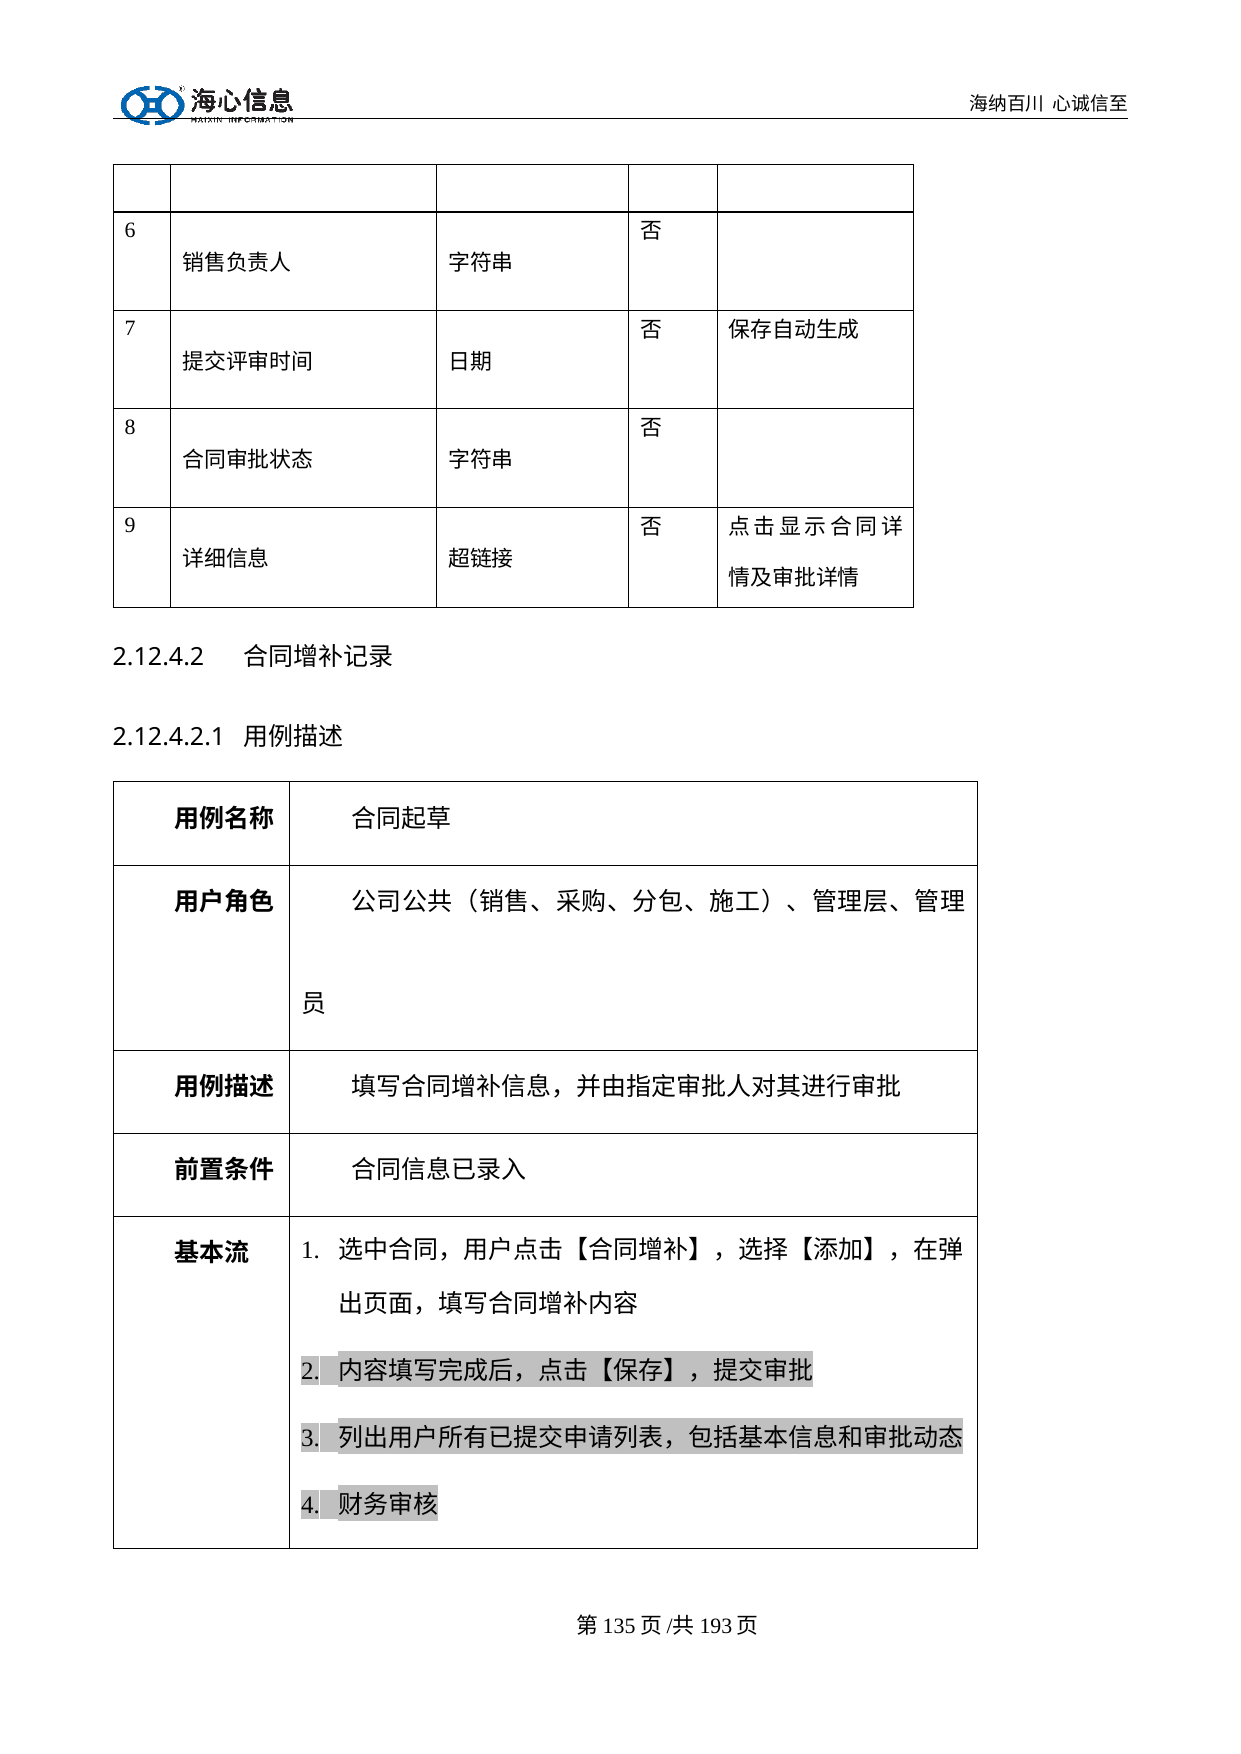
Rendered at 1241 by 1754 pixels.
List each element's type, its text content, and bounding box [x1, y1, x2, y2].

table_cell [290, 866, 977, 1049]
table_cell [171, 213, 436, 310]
subtitle 用例描述 [112, 701, 1128, 769]
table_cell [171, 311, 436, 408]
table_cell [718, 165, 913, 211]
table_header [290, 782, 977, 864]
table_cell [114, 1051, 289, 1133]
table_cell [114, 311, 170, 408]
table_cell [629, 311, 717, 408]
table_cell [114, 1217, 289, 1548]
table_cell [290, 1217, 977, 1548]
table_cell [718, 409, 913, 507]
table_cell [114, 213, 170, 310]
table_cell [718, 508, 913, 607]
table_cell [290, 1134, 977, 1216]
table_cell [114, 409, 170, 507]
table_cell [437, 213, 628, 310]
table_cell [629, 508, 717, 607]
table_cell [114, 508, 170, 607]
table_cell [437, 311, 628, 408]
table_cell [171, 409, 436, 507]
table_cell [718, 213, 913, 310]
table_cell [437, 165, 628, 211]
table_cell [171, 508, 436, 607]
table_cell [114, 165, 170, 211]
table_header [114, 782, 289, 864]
subtitle 合同增补记录 [112, 620, 1128, 688]
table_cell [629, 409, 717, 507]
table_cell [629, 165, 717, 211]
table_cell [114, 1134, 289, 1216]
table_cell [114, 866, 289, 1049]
picture [112, 78, 297, 130]
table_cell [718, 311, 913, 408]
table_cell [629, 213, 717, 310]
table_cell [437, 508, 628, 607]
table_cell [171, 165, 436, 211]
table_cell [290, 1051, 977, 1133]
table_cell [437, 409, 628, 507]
